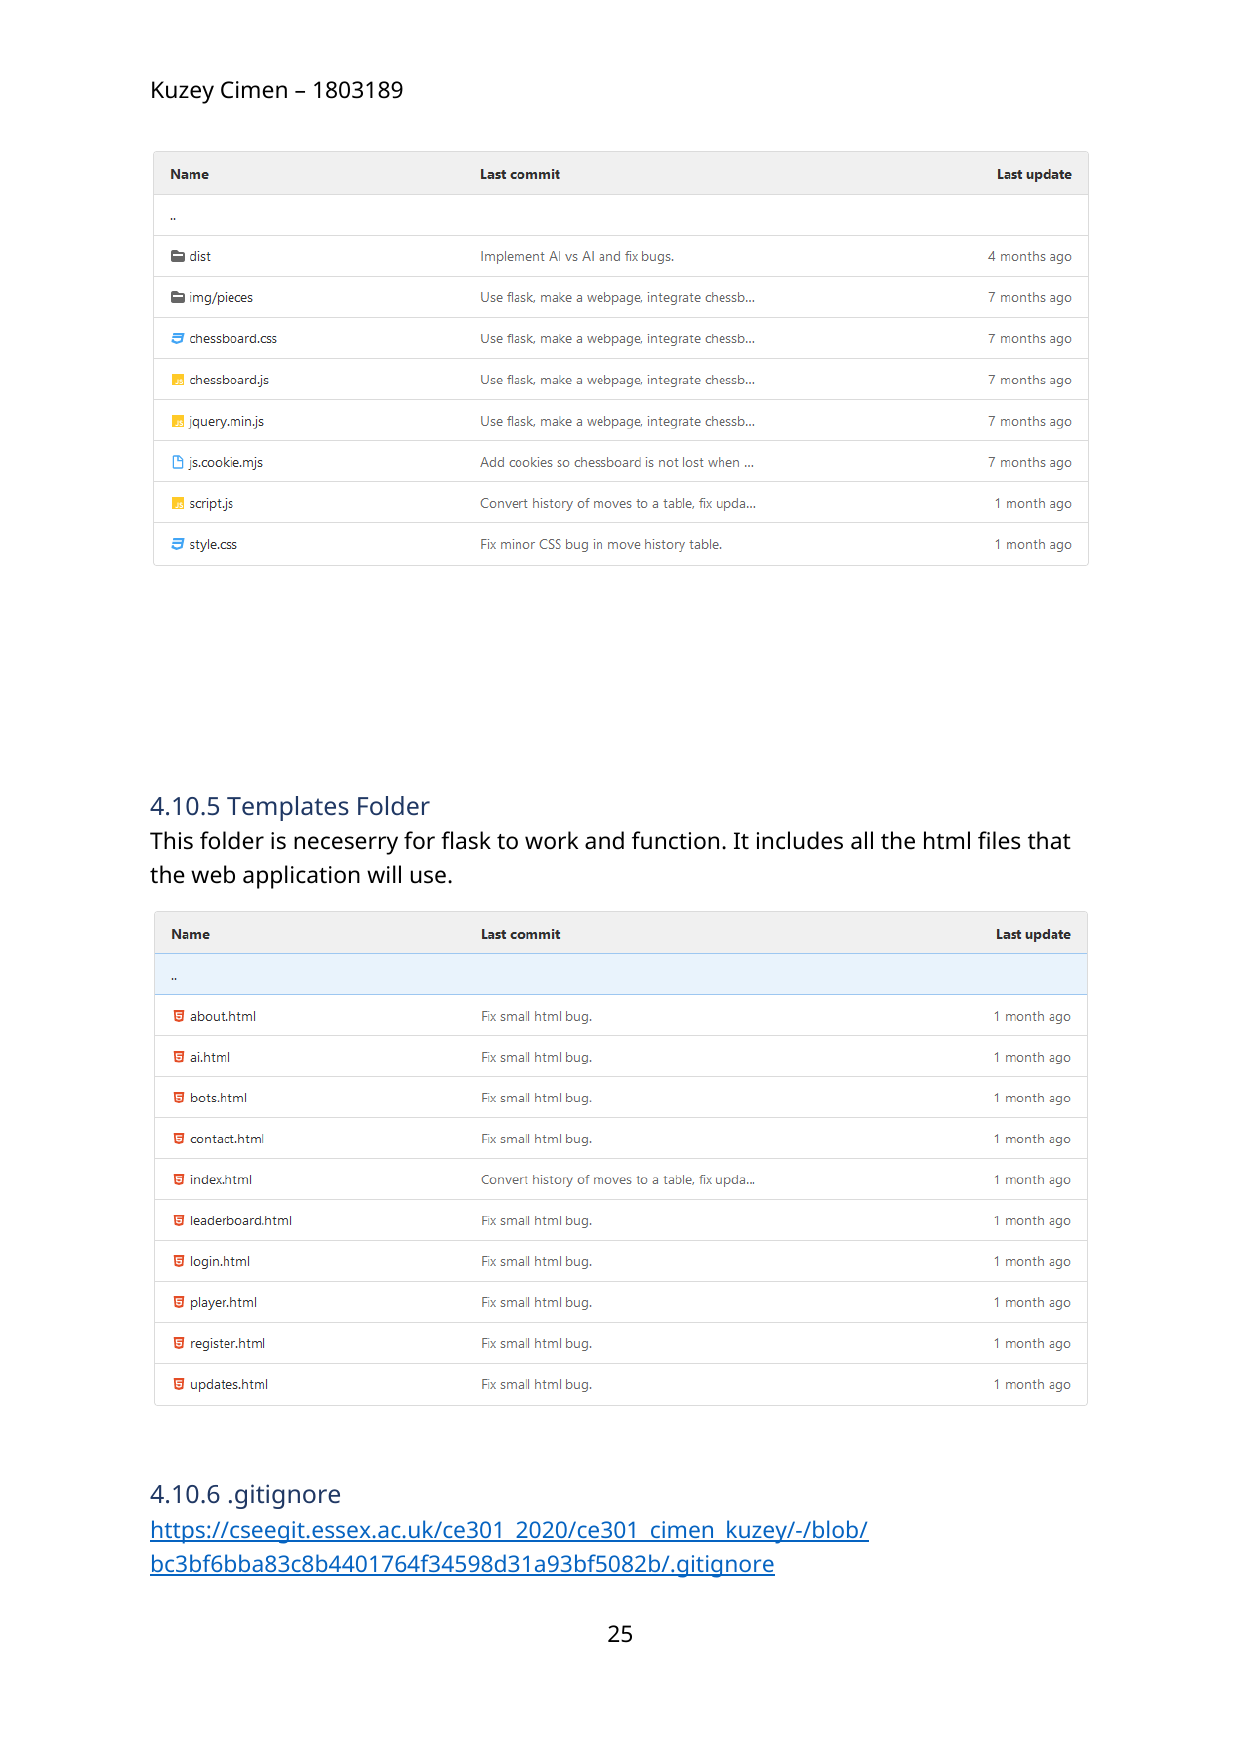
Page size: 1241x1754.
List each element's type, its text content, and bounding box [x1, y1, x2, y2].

subtitle 4.10.6 .gitignore [150, 1477, 1090, 1511]
text https://cseegit.essex.ac.uk/ce301_2020/ce301_cimen_kuzey/-/blob/bc3bf6bba83c8b4401764f34598d31a93bf5082b/.gitignore [150, 1514, 1090, 1579]
picture [150, 150, 1091, 568]
text This folder is neceserry for flask to work and function. It includes all the html files that the web application will use. [150, 825, 1090, 890]
subtitle 4.10.5 Templates Folder [150, 788, 1090, 822]
picture [150, 909, 1091, 1408]
